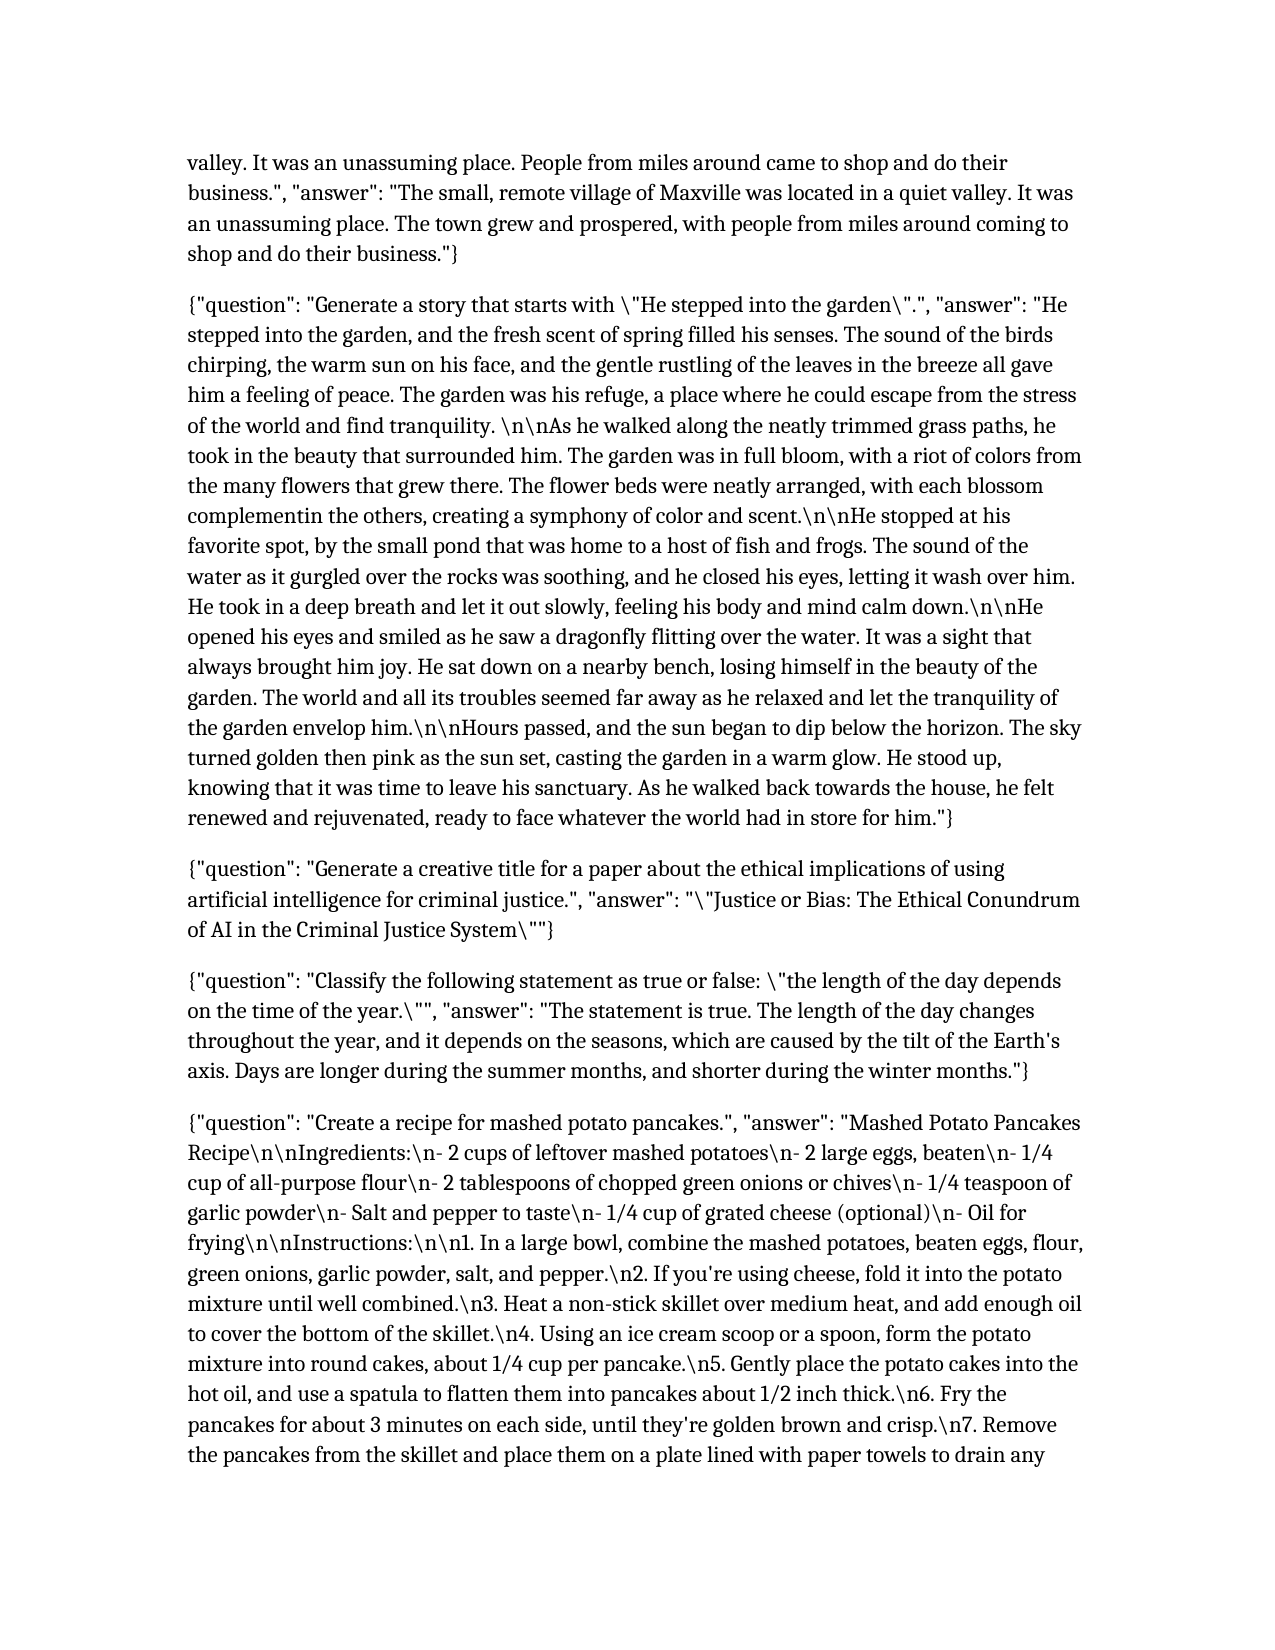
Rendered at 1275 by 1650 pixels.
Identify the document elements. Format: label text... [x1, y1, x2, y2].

text {"question": "Generate a creative title for a paper about the ethical implications of using artificial intelligence for criminal justice.", "answer": "\"Justice or Bias: The Ethical Conundrum of AI in the Criminal Justice System\""} [187, 856, 1087, 943]
text {"question": "Classify the following statement as true or false: \"the length of the day depends on the time of the year.\"", "answer": "The statement is true. The length of the day changes throughout the year, and it depends on the seasons, which are caused by the tilt of the Earth's axis. Days are longer during the summer months, and shorter during the winter months."} [187, 968, 1087, 1085]
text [187, 1109, 1087, 1468]
text {"question": "Generate a story that starts with \"He stepped into the garden\".", "answer": "He stepped into the garden, and the fresh scent of spring filled his senses. The sound of the birds chirping, the warm sun on his face, and the gentle rustling of the leaves in the breeze all gave him a feeling of peace. The garden was his refuge, a place where he could escape from the stress of the world and find tranquility. \n\nAs he walked along the neatly trimmed grass paths, he took in the beauty that surrounded him. The garden was in full bloom, with a riot of colors from the many flowers that grew there. The flower beds were neatly arranged, with each blossom complementin the others, creating a symphony of color and scent.\n\nHe stopped at his favorite spot, by the small pond that was home to a host of fish and frogs. The sound of the water as it gurgled over the rocks was soothing, and he closed his eyes, letting it wash over him. He took in a deep breath and let it out slowly, feeling his body and mind calm down.\n\nHe opened his eyes and smiled as he saw a dragonfly flitting over the water. It was a sight that always brought him joy. He sat down on a nearby bench, losing himself in the beauty of the garden. The world and all its troubles seemed far away as he relaxed and let the tranquility of the garden envelop him.\n\nHours passed, and the sun began to dip below the horizon. The sky turned golden then pink as the sun set, casting the garden in a warm glow. He stood up, knowing that it was time to leave his sanctuary. As he walked back towards the house, he felt renewed and rejuvenated, ready to face whatever the world had in store for him."} [187, 292, 1087, 832]
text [187, 150, 1087, 267]
